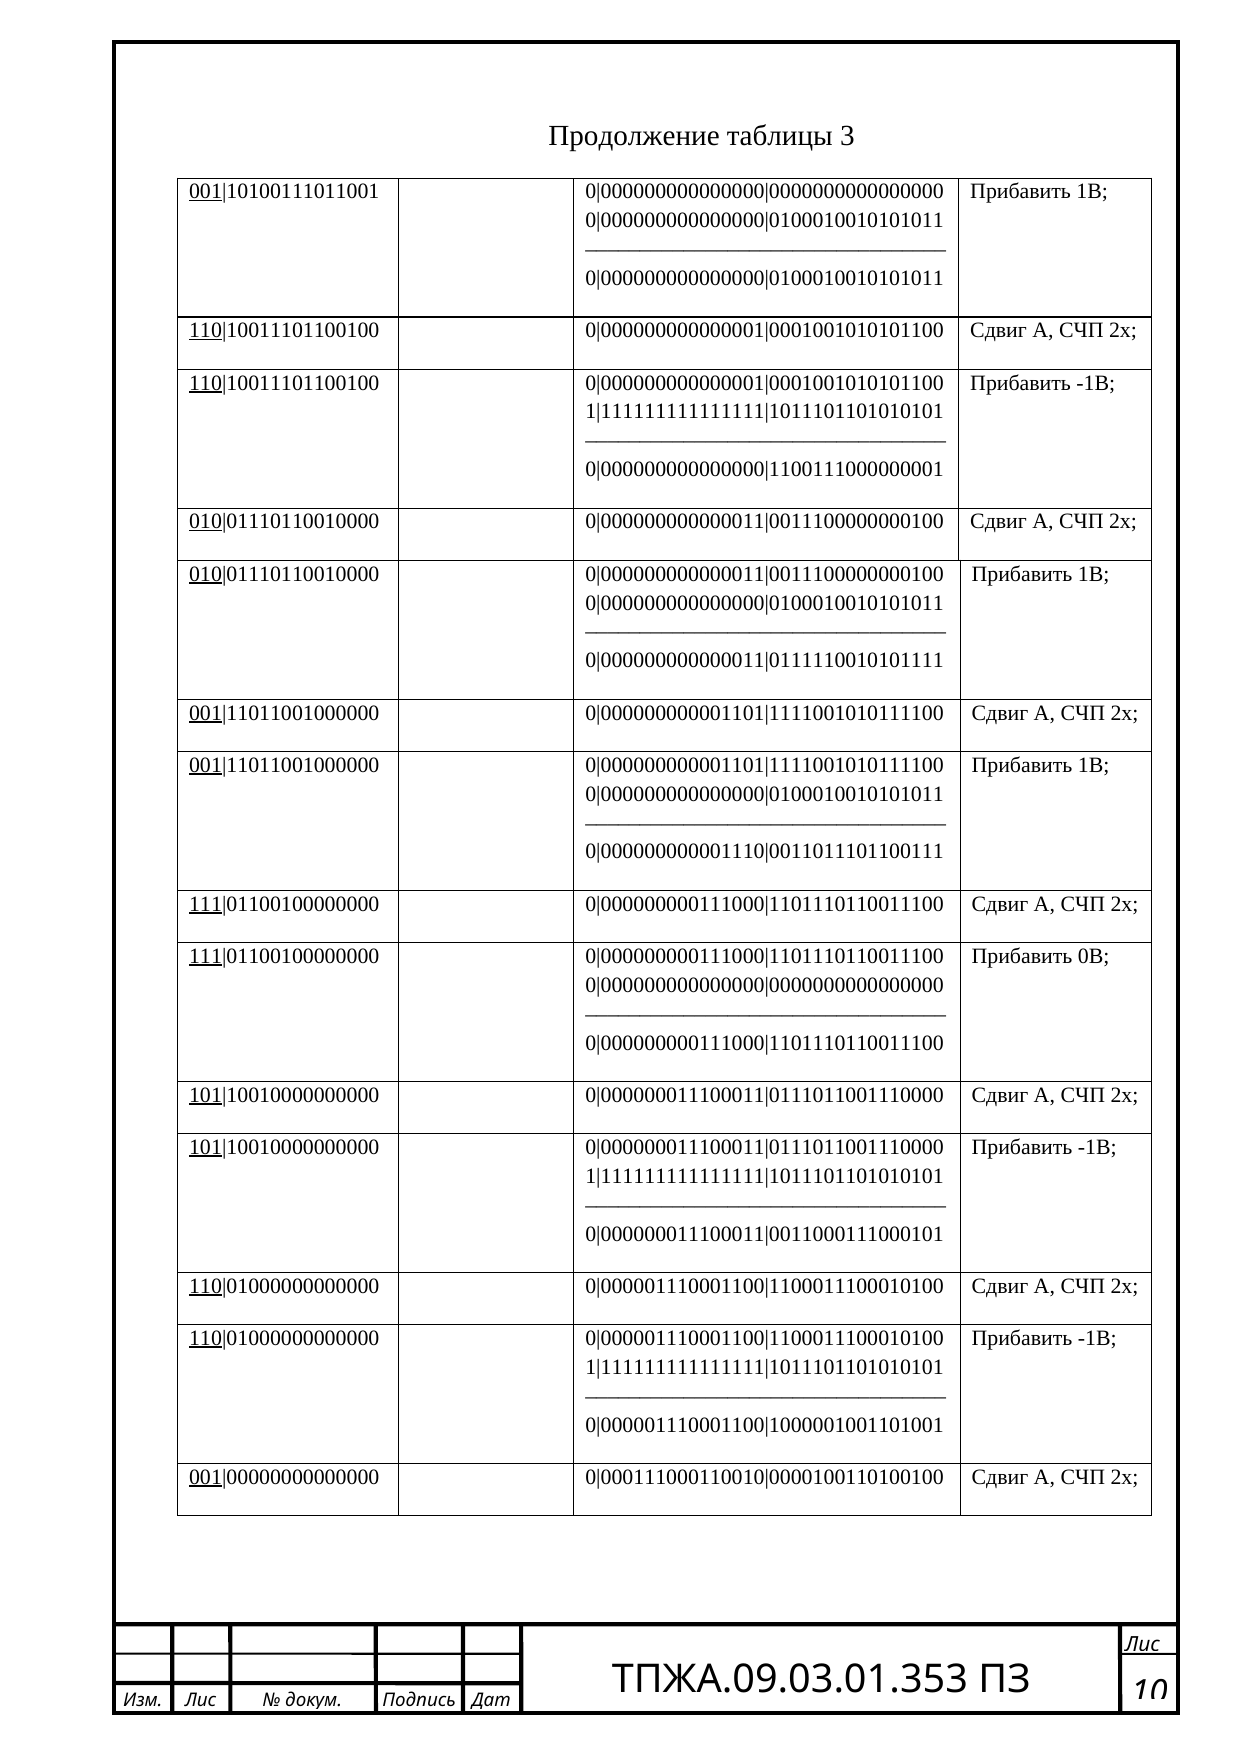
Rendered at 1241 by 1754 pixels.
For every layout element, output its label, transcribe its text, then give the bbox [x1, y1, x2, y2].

table_cell 111|01100100000000 [178, 943, 398, 1081]
table_cell Прибавить 1B; [961, 561, 1151, 698]
table_cell 0|000001110001100|1100011100010100 [574, 1273, 960, 1324]
table_cell Сдвиг A, СЧП 2x; [961, 1273, 1151, 1324]
table_cell 001|00000000000000 [178, 1464, 398, 1515]
table_cell 0|000001110001100|1100011100010100 1|111111111111111|1011101101010101 ––––––––––––––––––––––––––––––––– 0|000001110001100|1000001001101001 [574, 1325, 960, 1463]
table_cell [399, 509, 573, 559]
table_cell 0|000000000000011|0011100000000100 [574, 509, 958, 559]
table_cell [399, 891, 573, 942]
table_cell [399, 752, 573, 889]
table_cell Сдвиг A, СЧП 2x; [959, 318, 1151, 368]
table_cell 0|000000011100011|0111011001110000 [574, 1082, 960, 1133]
table_cell 101|10010000000000 [178, 1082, 398, 1133]
table_cell 101|10010000000000 [178, 1134, 398, 1272]
table_cell [399, 1325, 573, 1463]
table_cell 0|000000000000001|0001001010101100 1|111111111111111|1011101101010101 ––––––––––––––––––––––––––––––––– 0|000000000000000|1100111000000001 [574, 370, 958, 507]
table_cell 010|01110110010000 [178, 561, 398, 698]
table_cell [399, 1082, 573, 1133]
table_cell 0|000000011100011|0111011001110000 1|111111111111111|1011101101010101 ––––––––––––––––––––––––––––––––– 0|000000011100011|0011000111000101 [574, 1134, 960, 1272]
table_cell [399, 943, 573, 1081]
table_cell 0|000000000001101|1111001010111100 0|000000000000000|0100010010101011 ––––––––––––––––––––––––––––––––– 0|000000000001110|0011011101100111 [574, 752, 960, 889]
table_cell 111|01100100000000 [178, 891, 398, 942]
table_cell 110|10011101100100 [178, 370, 398, 507]
table_cell [399, 1464, 573, 1515]
table_cell 0|000000000000001|0001001010101100 [574, 318, 958, 368]
table_cell Сдвиг A, СЧП 2x; [961, 891, 1151, 942]
table_cell [399, 370, 573, 507]
table_cell 0|000000000001101|1111001010111100 [574, 700, 960, 751]
table_cell 0|000111000110010|0000100110100100 [574, 1464, 960, 1515]
table_cell 0|000000000000011|0011100000000100 0|000000000000000|0100010010101011 ––––––––––––––––––––––––––––––––– 0|000000000000011|0111110010101111 [574, 561, 960, 698]
table_cell Сдвиг A, СЧП 2x; [959, 509, 1151, 559]
table_cell [399, 1273, 573, 1324]
table_header [399, 179, 573, 316]
table_cell Прибавить -1B; [961, 1325, 1151, 1463]
table_cell [399, 561, 573, 698]
table_cell [399, 1134, 573, 1272]
table_cell [399, 318, 573, 368]
table_cell 010|01110110010000 [178, 509, 398, 559]
table_cell Сдвиг A, СЧП 2x; [961, 1082, 1151, 1133]
table_cell Прибавить 1B; [961, 752, 1151, 889]
table_cell Прибавить -1B; [959, 370, 1151, 507]
table_cell Прибавить -1B; [961, 1134, 1151, 1272]
table_header 001|10100111011001 [178, 179, 398, 316]
table_cell 001|11011001000000 [178, 752, 398, 889]
table_cell Прибавить 0B; [961, 943, 1151, 1081]
text Продолжение таблицы 3 [177, 118, 1152, 152]
table_cell 0|000000000111000|1101110110011100 [574, 891, 960, 942]
table_cell 110|01000000000000 [178, 1273, 398, 1324]
table_cell 0|000000000111000|1101110110011100 0|000000000000000|0000000000000000 ––––––––––––––––––––––––––––––––– 0|000000000111000|1101110110011100 [574, 943, 960, 1081]
table_header 0|000000000000000|0000000000000000 0|000000000000000|0100010010101011 ––––––––––––––––––––––––––––––––– 0|000000000000000|0100010010101011 [574, 179, 958, 316]
table_cell 001|11011001000000 [178, 700, 398, 751]
table_cell Сдвиг A, СЧП 2x; [961, 1464, 1151, 1515]
table_cell Сдвиг A, СЧП 2x; [961, 700, 1151, 751]
table_header Прибавить 1B; [959, 179, 1151, 316]
table_cell [399, 700, 573, 751]
table_cell 110|01000000000000 [178, 1325, 398, 1463]
table_cell 110|10011101100100 [178, 318, 398, 368]
